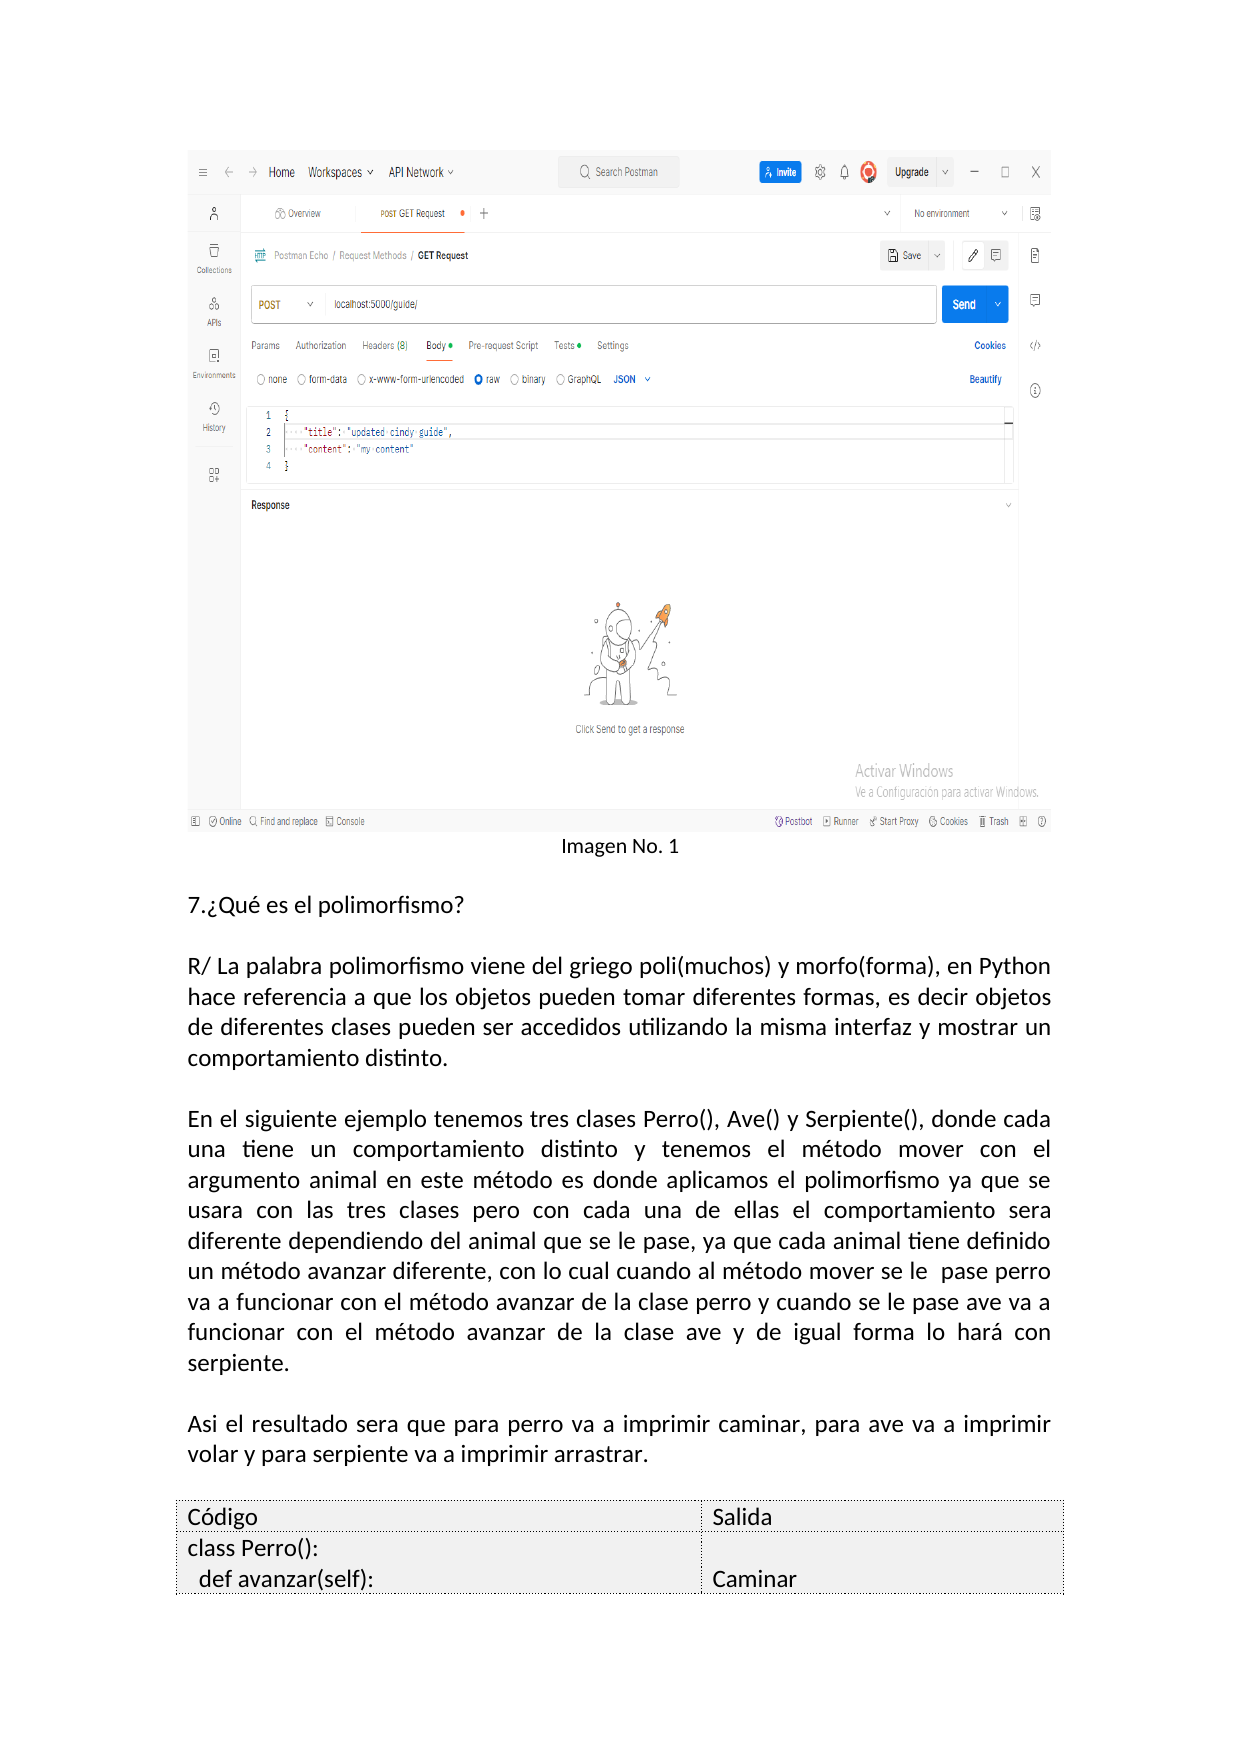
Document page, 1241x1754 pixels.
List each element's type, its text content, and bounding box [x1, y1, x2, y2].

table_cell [176, 1531, 701, 1593]
list Asi el resultado sera que para perro va a imprimir caminar, para ave va a imprimir volar y para serpiente va a imprimir arrastrar. [187, 1408, 1053, 1469]
table_header Salida [701, 1500, 1064, 1531]
list 7.¿Qué es el polimorfismo? [187, 889, 1053, 920]
list En el siguiente ejemplo tenemos tres clases Perro(), Ave() y Serpiente(), donde cada una tiene un comportamiento distinto y tenemos el método mover con el argumento animal en este método es donde aplicamos el polimorfismo ya que se usara con las tres clases pero con cada una de ellas el comportamiento sera diferente dependiendo del animal que se le pase, ya que cada animal tiene definido un método avanzar diferente, con lo cual cuando al método mover se le pase perro va a funcionar con el método avanzar de la clase perro y cuando se le pase ave va a funcionar con el método avanzar de la clase ave y de igual forma lo hará con serpiente. [187, 1103, 1053, 1378]
list R/ La palabra polimorfismo viene del griego poli(muchos) y morfo(forma), en Python hace referencia a que los objetos pueden tomar diferentes formas, es decir objetos de diferentes clases pueden ser accedidos utilizando la misma interfaz y mostrar un comportamiento distinto. [187, 950, 1053, 1072]
picture [187, 150, 1051, 832]
table_header Código [176, 1500, 701, 1531]
list Imagen No. 1 [187, 832, 1053, 859]
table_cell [701, 1531, 1064, 1593]
